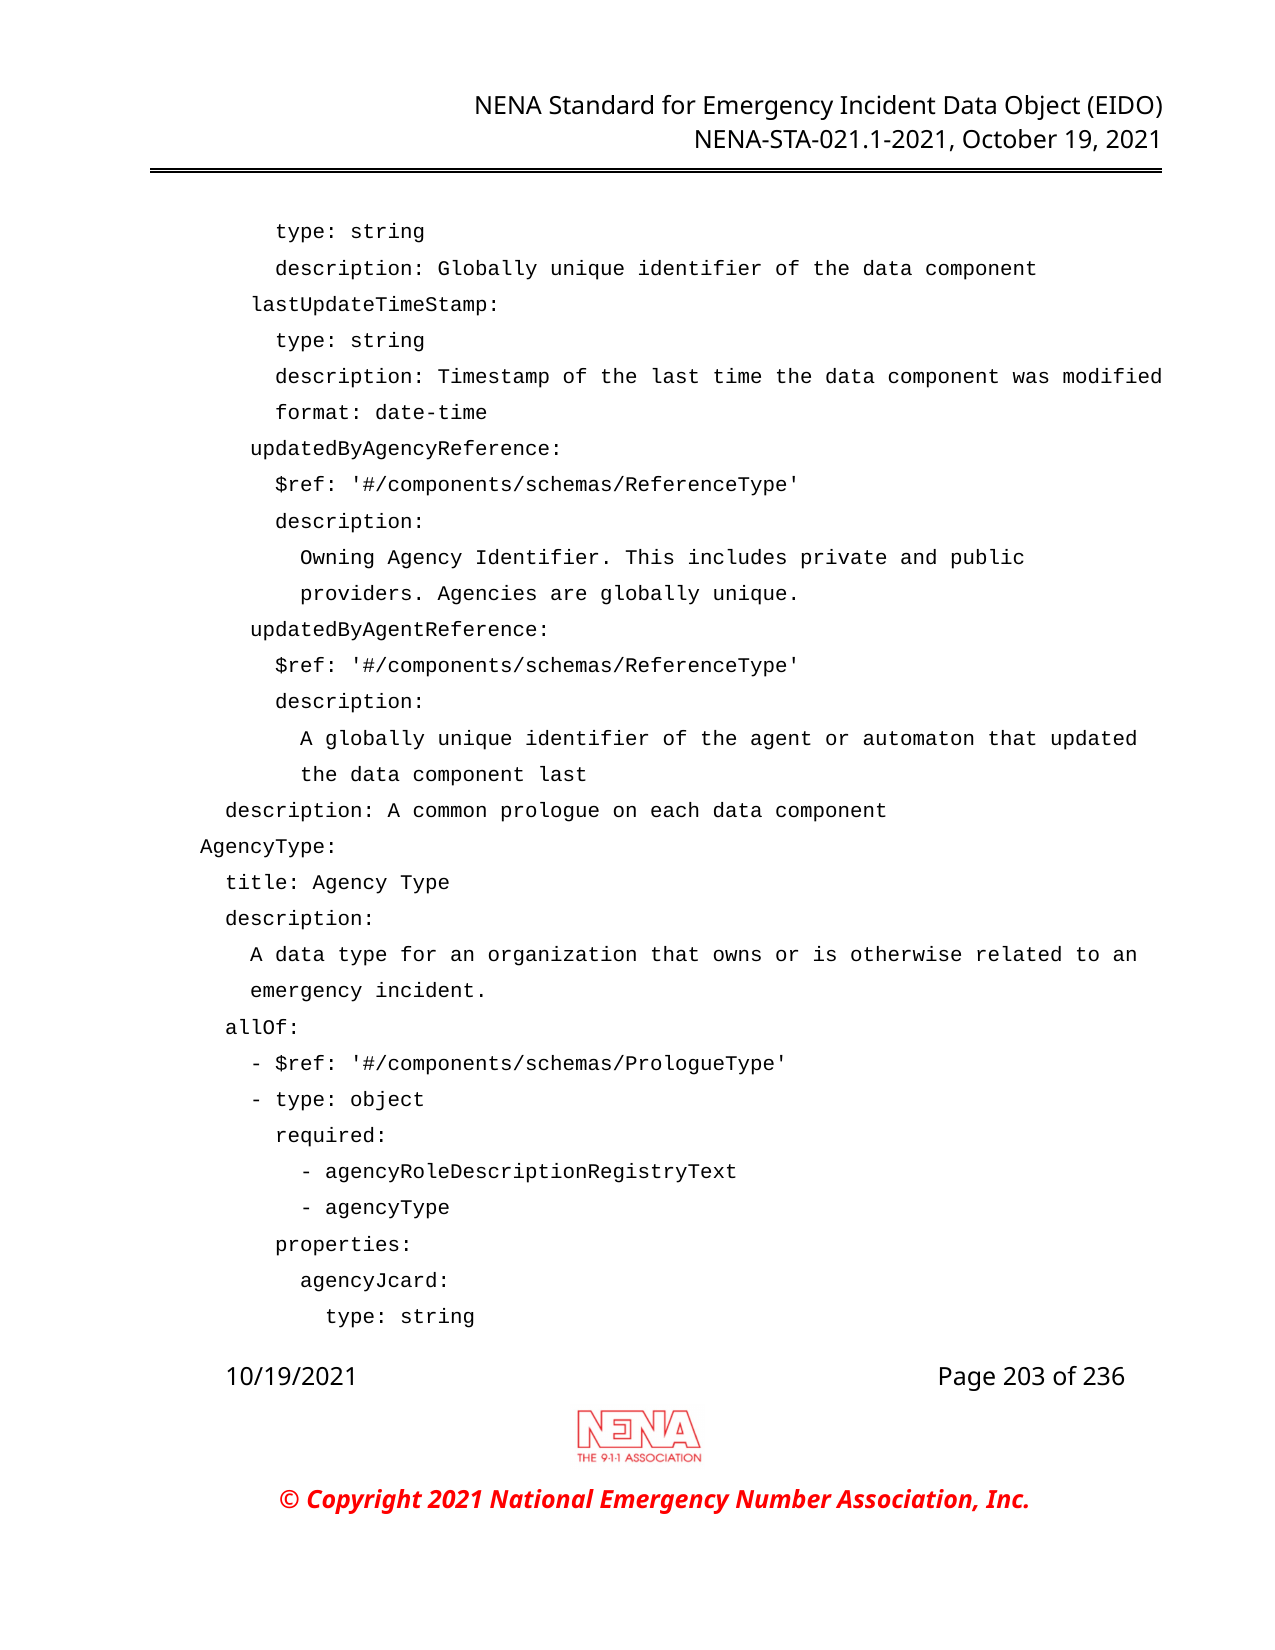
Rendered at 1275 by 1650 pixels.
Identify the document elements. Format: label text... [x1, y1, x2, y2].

text AgencyType: [150, 836, 1162, 859]
text description: [150, 908, 1162, 932]
text A data type for an organization that owns or is otherwise related to an [150, 944, 1162, 968]
text lastUpdateTimeStamp: [150, 294, 1162, 317]
text updatedByAgentReference: [150, 619, 1162, 643]
text the data component last [150, 764, 1162, 787]
text format: date-time [150, 402, 1162, 426]
text agencyJcard: [150, 1270, 1162, 1293]
text type: string [150, 221, 1162, 245]
text type: string [150, 330, 1162, 353]
text description: Timestamp of the last time the data component was modified [150, 366, 1162, 390]
text providers. Agencies are globally unique. [150, 583, 1162, 607]
text allOf: [150, 1017, 1162, 1040]
text updatedByAgencyReference: [150, 438, 1162, 462]
text - $ref: '#/components/schemas/PrologueType' [150, 1053, 1162, 1076]
text $ref: '#/components/schemas/ReferenceType' [150, 655, 1162, 679]
text A globally unique identifier of the agent or automaton that updated [150, 727, 1162, 751]
text Owning Agency Identifier. This includes private and public [150, 547, 1162, 570]
text properties: [150, 1233, 1162, 1257]
text - agencyType [150, 1197, 1162, 1221]
text description: Globally unique identifier of the data component [150, 258, 1162, 281]
text required: [150, 1125, 1162, 1149]
text $ref: '#/components/schemas/ReferenceType' [150, 474, 1162, 498]
text title: Agency Type [150, 872, 1162, 896]
picture [569, 1404, 706, 1470]
text type: string [150, 1306, 1162, 1329]
text emergency incident. [150, 981, 1162, 1004]
text description: [150, 691, 1162, 715]
text description: [150, 511, 1162, 534]
text - type: object [150, 1089, 1162, 1113]
text description: A common prologue on each data component [150, 800, 1162, 823]
text - agencyRoleDescriptionRegistryText [150, 1161, 1162, 1185]
